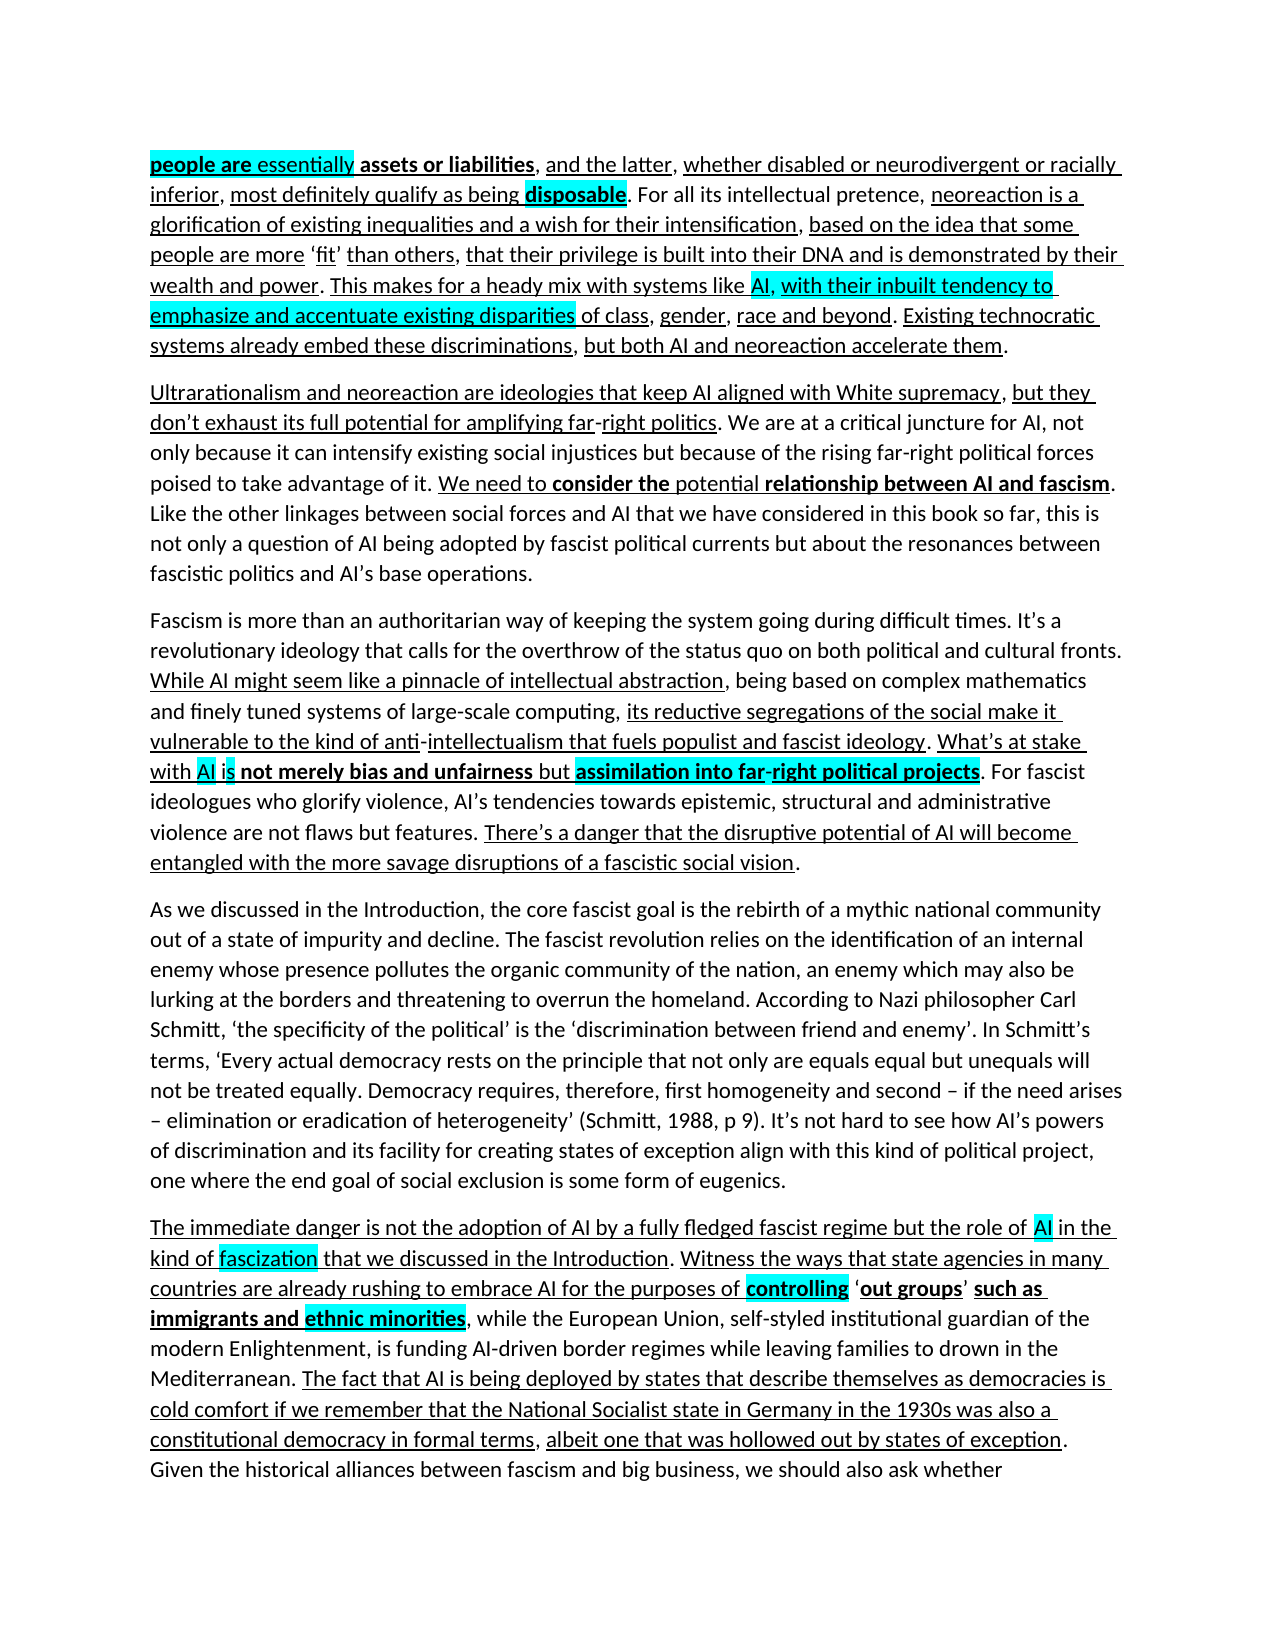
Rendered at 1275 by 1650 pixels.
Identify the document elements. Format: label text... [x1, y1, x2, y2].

text As we discussed in the Introduction, the core fascist goal is the rebirth of a mythic national community out of a state of impurity and decline. The fascist revolution relies on the identification of an internal enemy whose presence pollutes the organic community of the nation, an enemy which may also be lurking at the borders and threatening to overrun the homeland. According to Nazi philosopher Carl Schmitt, ‘the specificity of the political’ is the ‘discrimination between friend and enemy’. In Schmitt’s terms, ‘Every actual democracy rests on the principle that not only are equals equal but unequals will not be treated equally. Democracy requires, therefore, first homogeneity and second – if the need arises – elimination or eradication of heterogeneity’ (Schmitt, 1988, p 9). It’s not hard to see how AI’s powers of discrimination and its facility for creating states of exception align with this kind of political project, one where the end goal of social exclusion is some form of eugenics. [150, 895, 1125, 1195]
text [150, 1213, 1125, 1483]
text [150, 150, 1125, 359]
text Fascism is more than an authoritarian way of keeping the system going during difficult times. It’s a revolutionary ideology that calls for the overthrow of the status quo on both political and cultural fronts. While AI might seem like a pinnacle of intellectual abstraction, being based on complex mathematics and finely tuned systems of large-scale computing, its reductive segregations of the social make it vulnerable to the kind of anti-intellectualism that fuels populist and fascist ideology. What’s at stake with AI is not merely bias and unfairness but assimilation into far-right political projects. For fascist ideologues who glorify violence, AI’s tendencies towards epistemic, structural and administrative violence are not flaws but features. There’s a danger that the disruptive potential of AI will become entangled with the more savage disruptions of a fascistic social vision. [150, 606, 1125, 876]
text Ultrarationalism and neoreaction are ideologies that keep AI aligned with White supremacy, but they don’t exhaust its full potential for amplifying far-right politics. We are at a critical juncture for AI, not only because it can intensify existing social injustices but because of the rising far-right political forces poised to take advantage of it. We need to consider the potential relationship between AI and fascism. Like the other linkages between social forces and AI that we have considered in this book so far, this is not only a question of AI being adopted by fascist political currents but about the resonances between fascistic politics and AI’s base operations. [150, 378, 1125, 587]
